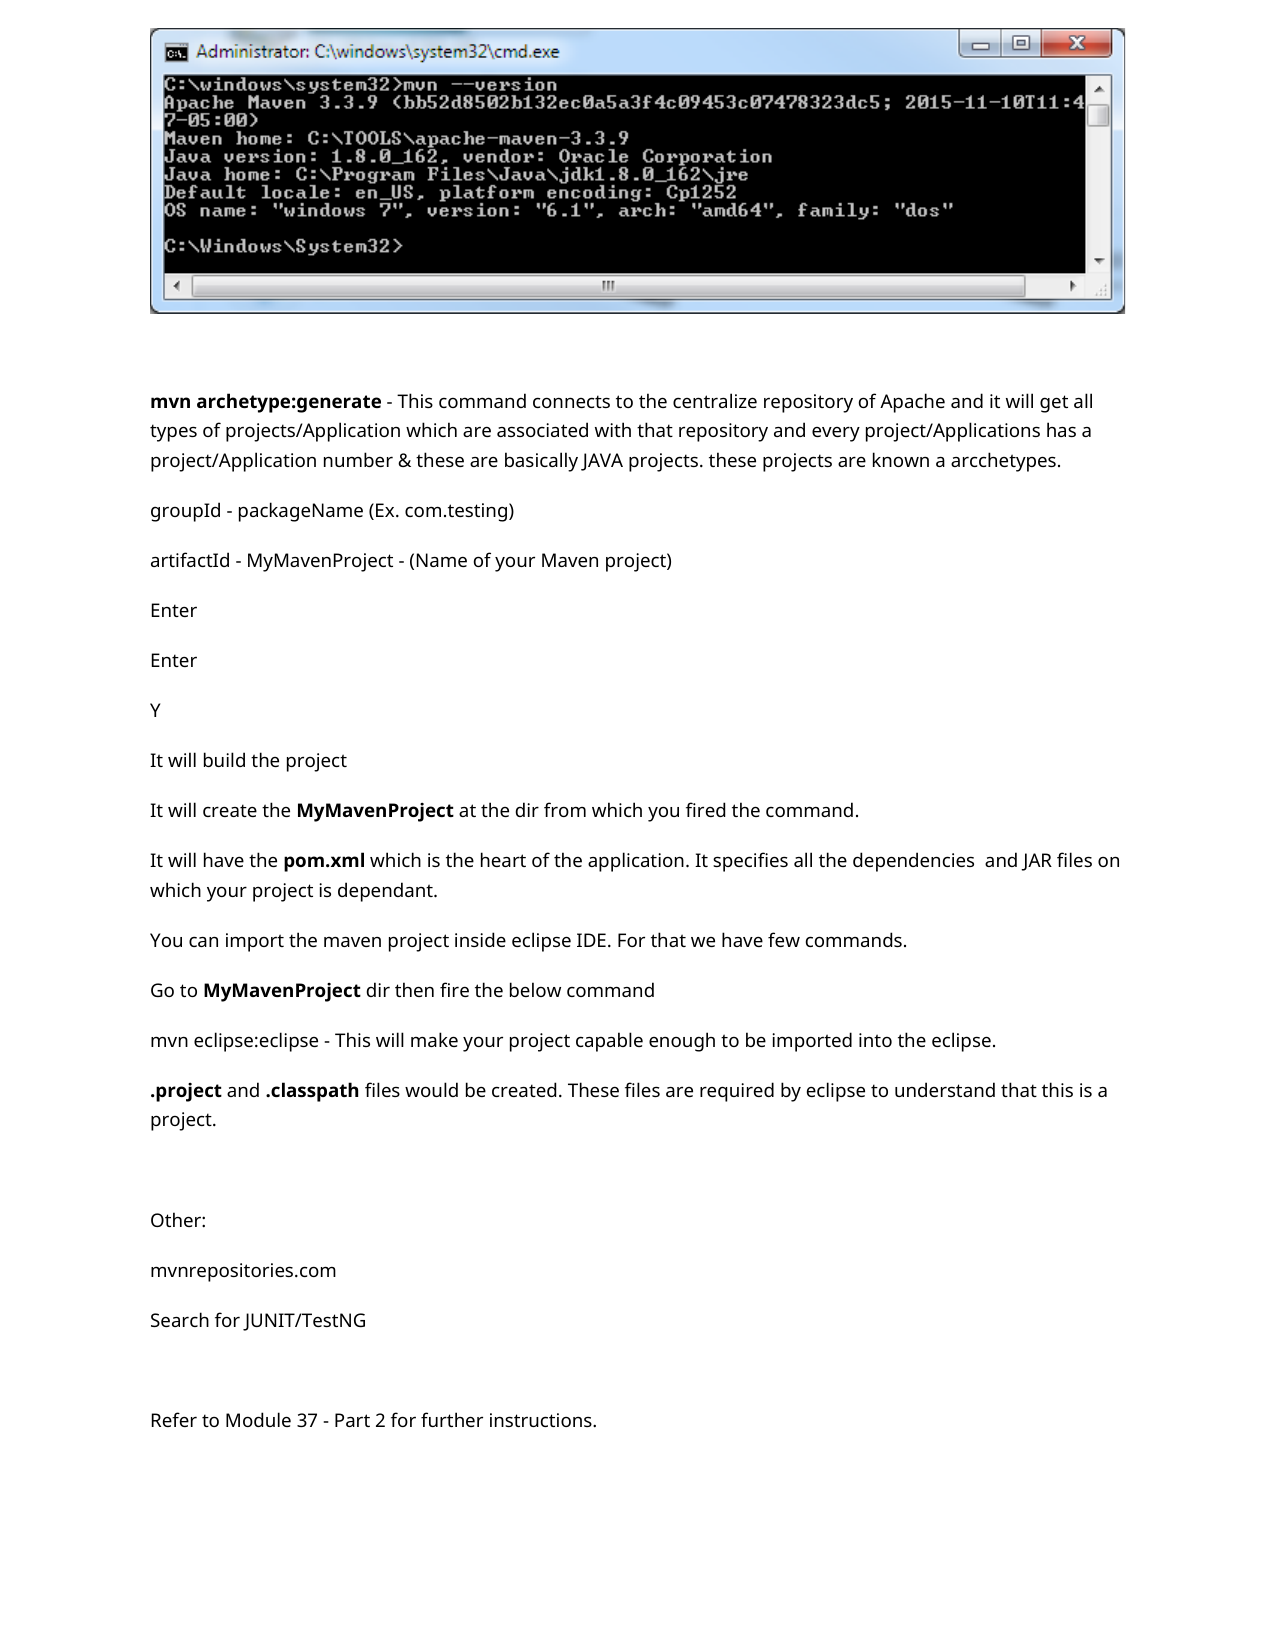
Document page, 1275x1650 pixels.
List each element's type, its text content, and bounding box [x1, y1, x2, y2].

text Refer to Module 37 - Part 2 for further instructions. [150, 1407, 1125, 1433]
text .project and .classpath files would be created. These files are required by eclipse to understand that this is a project. [150, 1077, 1125, 1132]
text Search for JUNIT/TestNG [150, 1307, 1125, 1333]
text It will have the pom.xml which is the heart of the application. It specifies all the dependencies and JAR files on which your project is dependant. [150, 848, 1125, 903]
text Other: [150, 1207, 1125, 1232]
text You can import the maven project inside eclipse IDE. For that we have few commands. [150, 927, 1125, 953]
text It will build the project [150, 748, 1125, 773]
text mvn eclipse:eclipse - This will make your project capable enough to be imported into the eclipse. [150, 1027, 1125, 1053]
text Enter [150, 597, 1125, 623]
picture [150, 28, 1125, 314]
text Y [150, 697, 1125, 723]
text groupId - packageName (Ex. com.testing) [150, 497, 1125, 523]
text Go to MyMavenProject dir then fire the below command [150, 977, 1125, 1003]
text artifactId - MyMavenProject - (Name of your Maven project) [150, 547, 1125, 573]
text mvnrepositories.com [150, 1257, 1125, 1283]
text It will create the MyMavenProject at the dir from which you fired the command. [150, 798, 1125, 823]
text mvn archetype:generate - This command connects to the centralize repository of Apache and it will get all types of projects/Application which are associated with that repository and every project/Applications has a project/Application number & these are basically JAVA projects. these projects are known a arcchetypes. [150, 388, 1125, 472]
text Enter [150, 647, 1125, 673]
